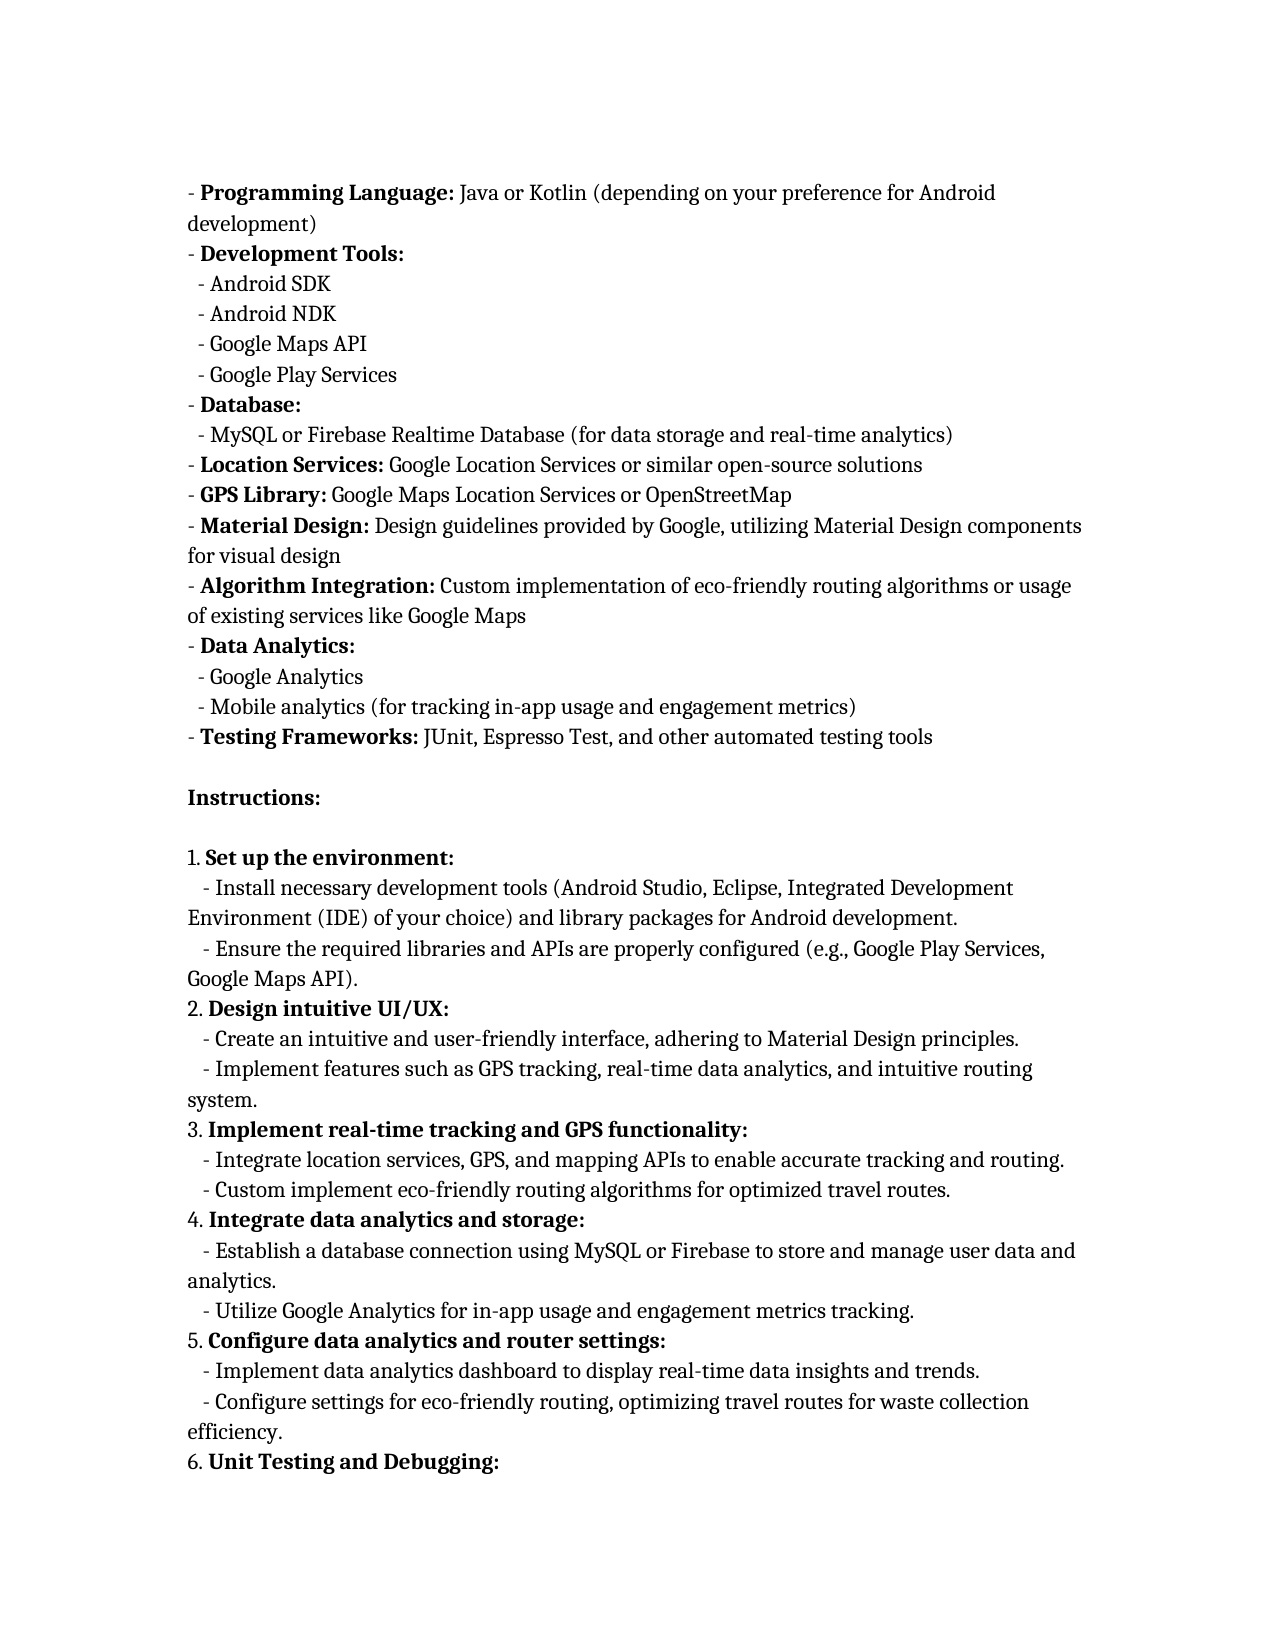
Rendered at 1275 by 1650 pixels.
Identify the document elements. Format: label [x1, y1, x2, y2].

text [187, 150, 1087, 1475]
